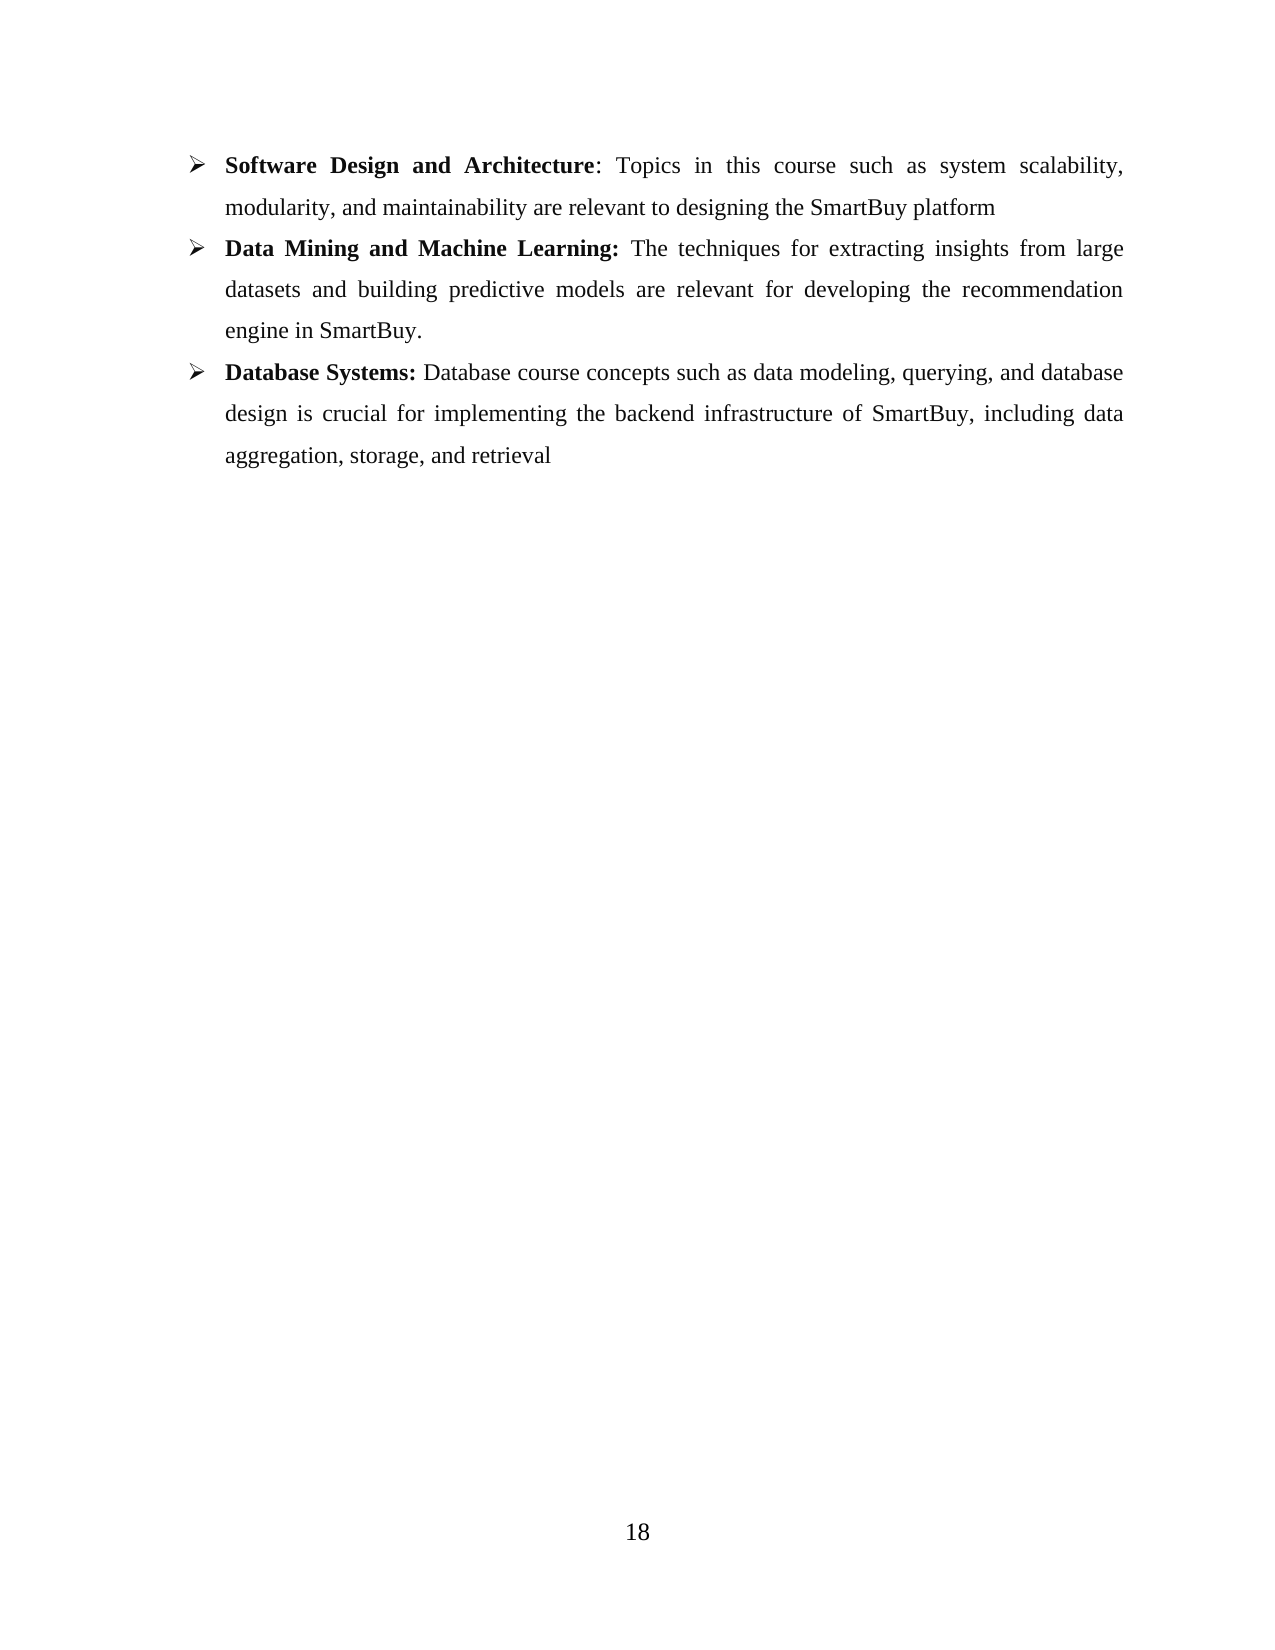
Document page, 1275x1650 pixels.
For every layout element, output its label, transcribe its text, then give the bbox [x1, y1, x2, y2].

list Data Mining and Machine Learning: The techniques for extracting insights from large datasets and building predictive models are relevant for developing the recommendation engine in SmartBuy. [187, 234, 1125, 344]
list Software Design and Architecture: Topics in this course such as system scalability, modularity, and maintainability are relevant to designing the SmartBuy platform [187, 150, 1125, 220]
list Database Systems: Database course concepts such as data modeling, querying, and database design is crucial for implementing the backend infrastructure of SmartBuy, including data aggregation, storage, and retrieval [187, 358, 1125, 468]
